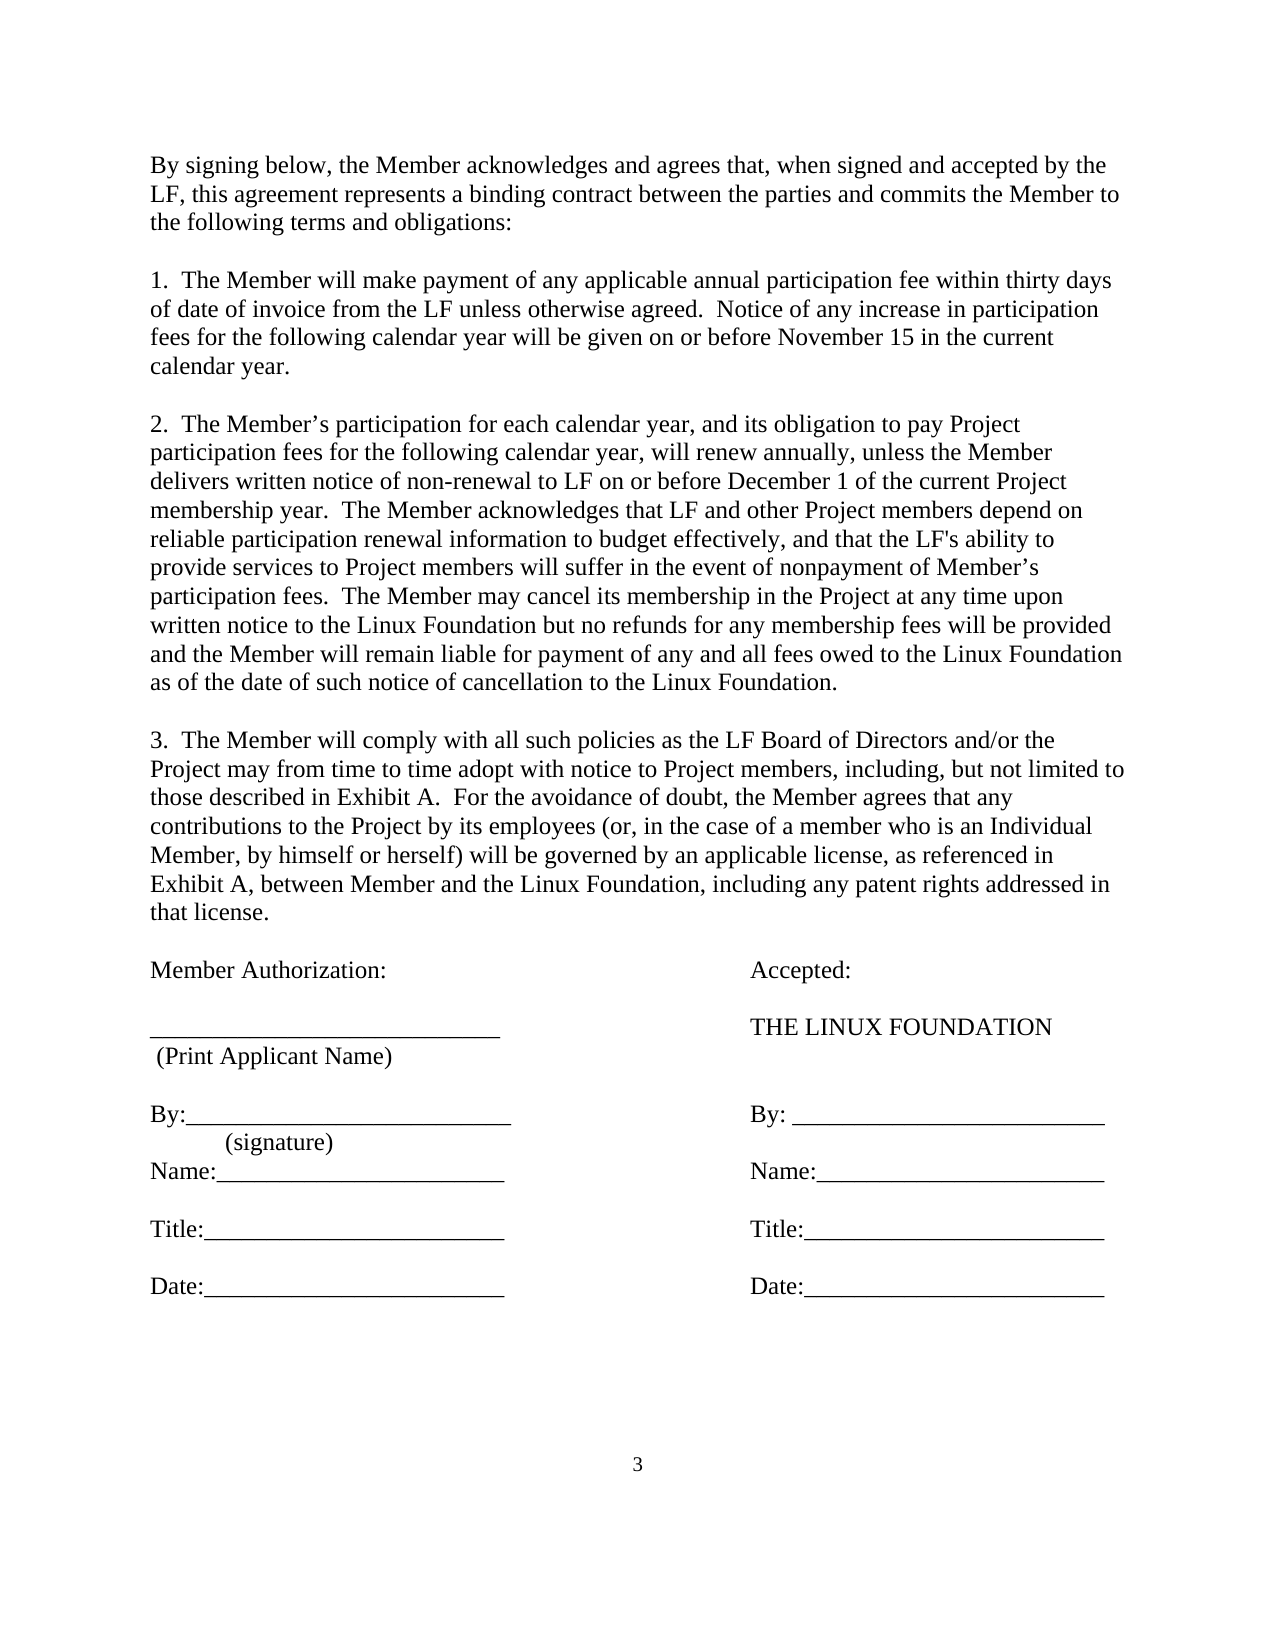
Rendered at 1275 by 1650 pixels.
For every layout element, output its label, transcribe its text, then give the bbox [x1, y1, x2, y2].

text Date:________________________ Date:________________________ [150, 1271, 1125, 1300]
text (signature) [225, 1127, 1125, 1156]
text (Print Applicant Name) [150, 1041, 1125, 1070]
text Member Authorization: Accepted: [150, 955, 1125, 984]
text By:__________________________ By: _________________________ [150, 1099, 1125, 1127]
text By signing below, the Member acknowledges and agrees that, when signed and accepted by the LF, this agreement represents a binding contract between the parties and commits the Member to the following terms and obligations: [150, 150, 1125, 236]
text 2. The Member’s participation for each calendar year, and its obligation to pay Project participation fees for the following calendar year, will renew annually, unless the Member delivers written notice of non-renewal to LF on or before December 1 of the current Project membership year. The Member acknowledges that LF and other Project members depend on reliable participation renewal information to budget effectively, and that the LF's ability to provide services to Project members will suffer in the event of nonpayment of Member’s participation fees. The Member may cancel its membership in the Project at any time upon written notice to the Linux Foundation but no refunds for any membership fees will be provided and the Member will remain liable for payment of any and all fees owed to the Linux Foundation as of the date of such notice of cancellation to the Linux Foundation. [150, 409, 1125, 696]
text 1. The Member will make payment of any applicable annual participation fee within thirty days of date of invoice from the LF unless otherwise agreed. Notice of any increase in participation fees for the following calendar year will be given on or before November 15 in the current calendar year. [150, 265, 1125, 380]
text Name:_______________________ Name:_______________________ [150, 1156, 1125, 1185]
text 3. The Member will comply with all such policies as the LF Board of Directors and/or the Project may from time to time adopt with notice to Project members, including, but not limited to those described in Exhibit A. For the avoidance of doubt, the Member agrees that any contributions to the Project by its employees (or, in the case of a member who is an Individual Member, by himself or herself) will be governed by an applicable license, as referenced in Exhibit A, between Member and the Linux Foundation, including any patent rights addressed in that license. [150, 725, 1125, 926]
text ____________________________ THE LINUX FOUNDATION [150, 1012, 1125, 1041]
text Title:________________________ Title:________________________ [150, 1214, 1125, 1242]
